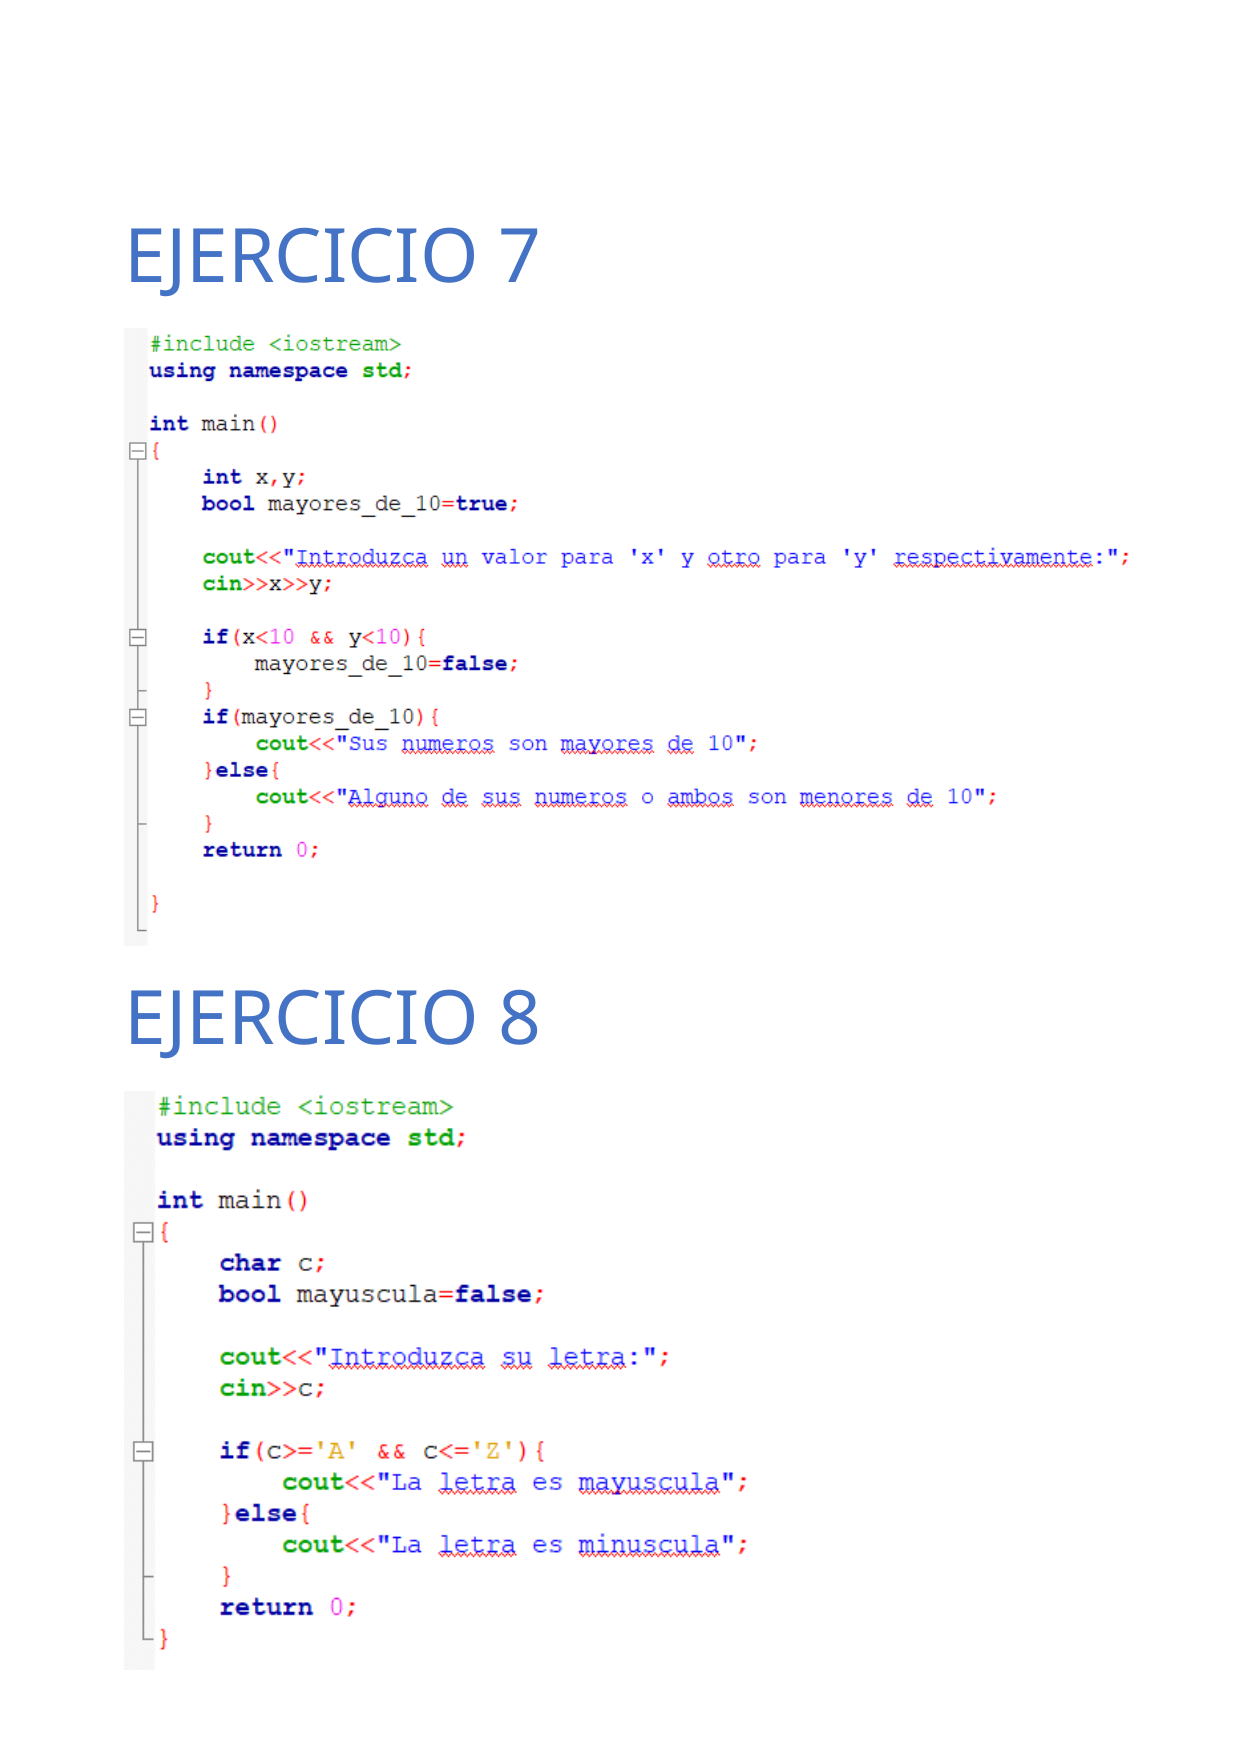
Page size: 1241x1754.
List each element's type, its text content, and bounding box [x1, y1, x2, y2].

text EJERCICIO 8 [124, 964, 1146, 1066]
picture [124, 1091, 785, 1670]
text EJERCICIO 7 [124, 202, 1146, 304]
picture [124, 328, 1146, 946]
